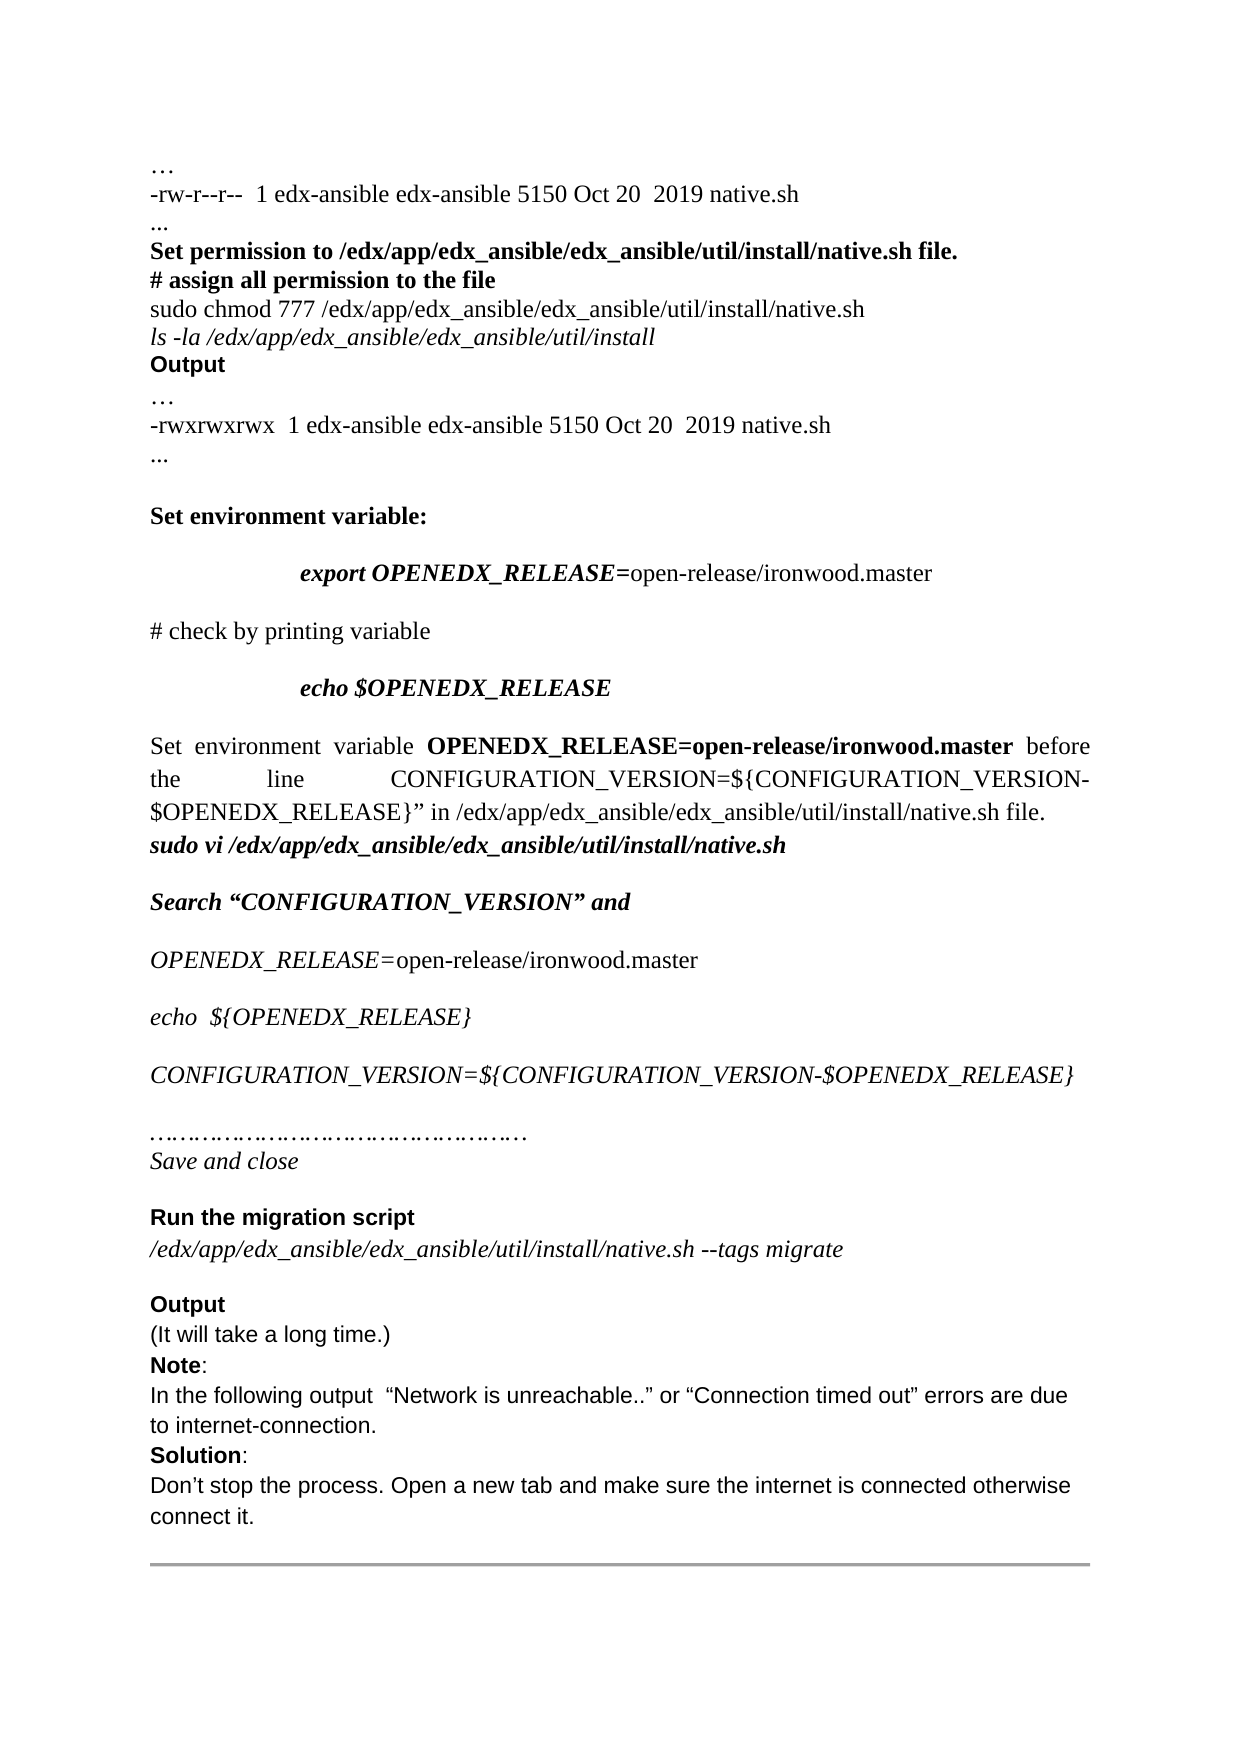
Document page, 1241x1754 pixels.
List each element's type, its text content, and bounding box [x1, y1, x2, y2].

text … [150, 150, 1090, 179]
text … [150, 381, 1090, 410]
text sudo chmod 777 /edx/app/edx_ansible/edx_ansible/util/install/native.sh [150, 294, 1090, 322]
text -rw-r--r-- 1 edx-ansible edx-ansible 5150 Oct 20 2019 native.sh [150, 179, 1090, 207]
text Output [150, 351, 1090, 378]
text …………………………………………… [150, 1117, 1090, 1146]
text sudo vi /edx/app/edx_ansible/edx_ansible/util/install/native.sh [150, 830, 1090, 858]
text Set environment variable: [150, 501, 1090, 529]
text -rwxrwxrwx 1 edx-ansible edx-ansible 5150 Oct 20 2019 native.sh [150, 410, 1090, 439]
text export OPENEDX_RELEASE=open-release/ironwood.master [225, 558, 1090, 587]
text # assign all permission to the file [150, 265, 1090, 294]
text (It will take a long time.) [150, 1321, 1090, 1348]
text OPENEDX_RELEASE=open-release/ironwood.master [150, 945, 1090, 973]
text Note: [150, 1352, 1090, 1378]
text In the following output “Network is unreachable..” or “Connection timed out” errors are due to internet-connection. [150, 1382, 1090, 1438]
text echo $OPENEDX_RELEASE [225, 673, 1090, 702]
text Set permission to /edx/app/edx_ansible/edx_ansible/util/install/native.sh file. [150, 236, 1090, 265]
text Solution: [150, 1442, 1090, 1469]
text /edx/app/edx_ansible/edx_ansible/util/install/native.sh --tags migrate [150, 1234, 1090, 1262]
text Save and close [150, 1146, 1090, 1175]
text Search “CONFIGURATION_VERSION” and [150, 887, 1090, 916]
text ls -la /edx/app/edx_ansible/edx_ansible/util/install [150, 322, 1090, 351]
text CONFIGURATION_VERSION=${CONFIGURATION_VERSION-$OPENEDX_RELEASE} [150, 1060, 1090, 1088]
text # check by printing variable [150, 616, 1090, 644]
text Run the migration script [150, 1203, 1090, 1230]
text echo ${OPENEDX_RELEASE} [150, 1002, 1090, 1031]
text Output [150, 1291, 1090, 1318]
text ... [150, 439, 1090, 468]
text Set environment variable OPENEDX_RELEASE=open-release/ironwood.master before the line CONFIGURATION_VERSION=${CONFIGURATION_VERSION-$OPENEDX_RELEASE}” in /edx/app/edx_ansible/edx_ansible/util/install/native.sh file. [150, 731, 1090, 826]
text ... [150, 207, 1090, 236]
text Don’t stop the process. Open a new tab and make sure the internet is connected otherwise connect it. [150, 1472, 1090, 1529]
